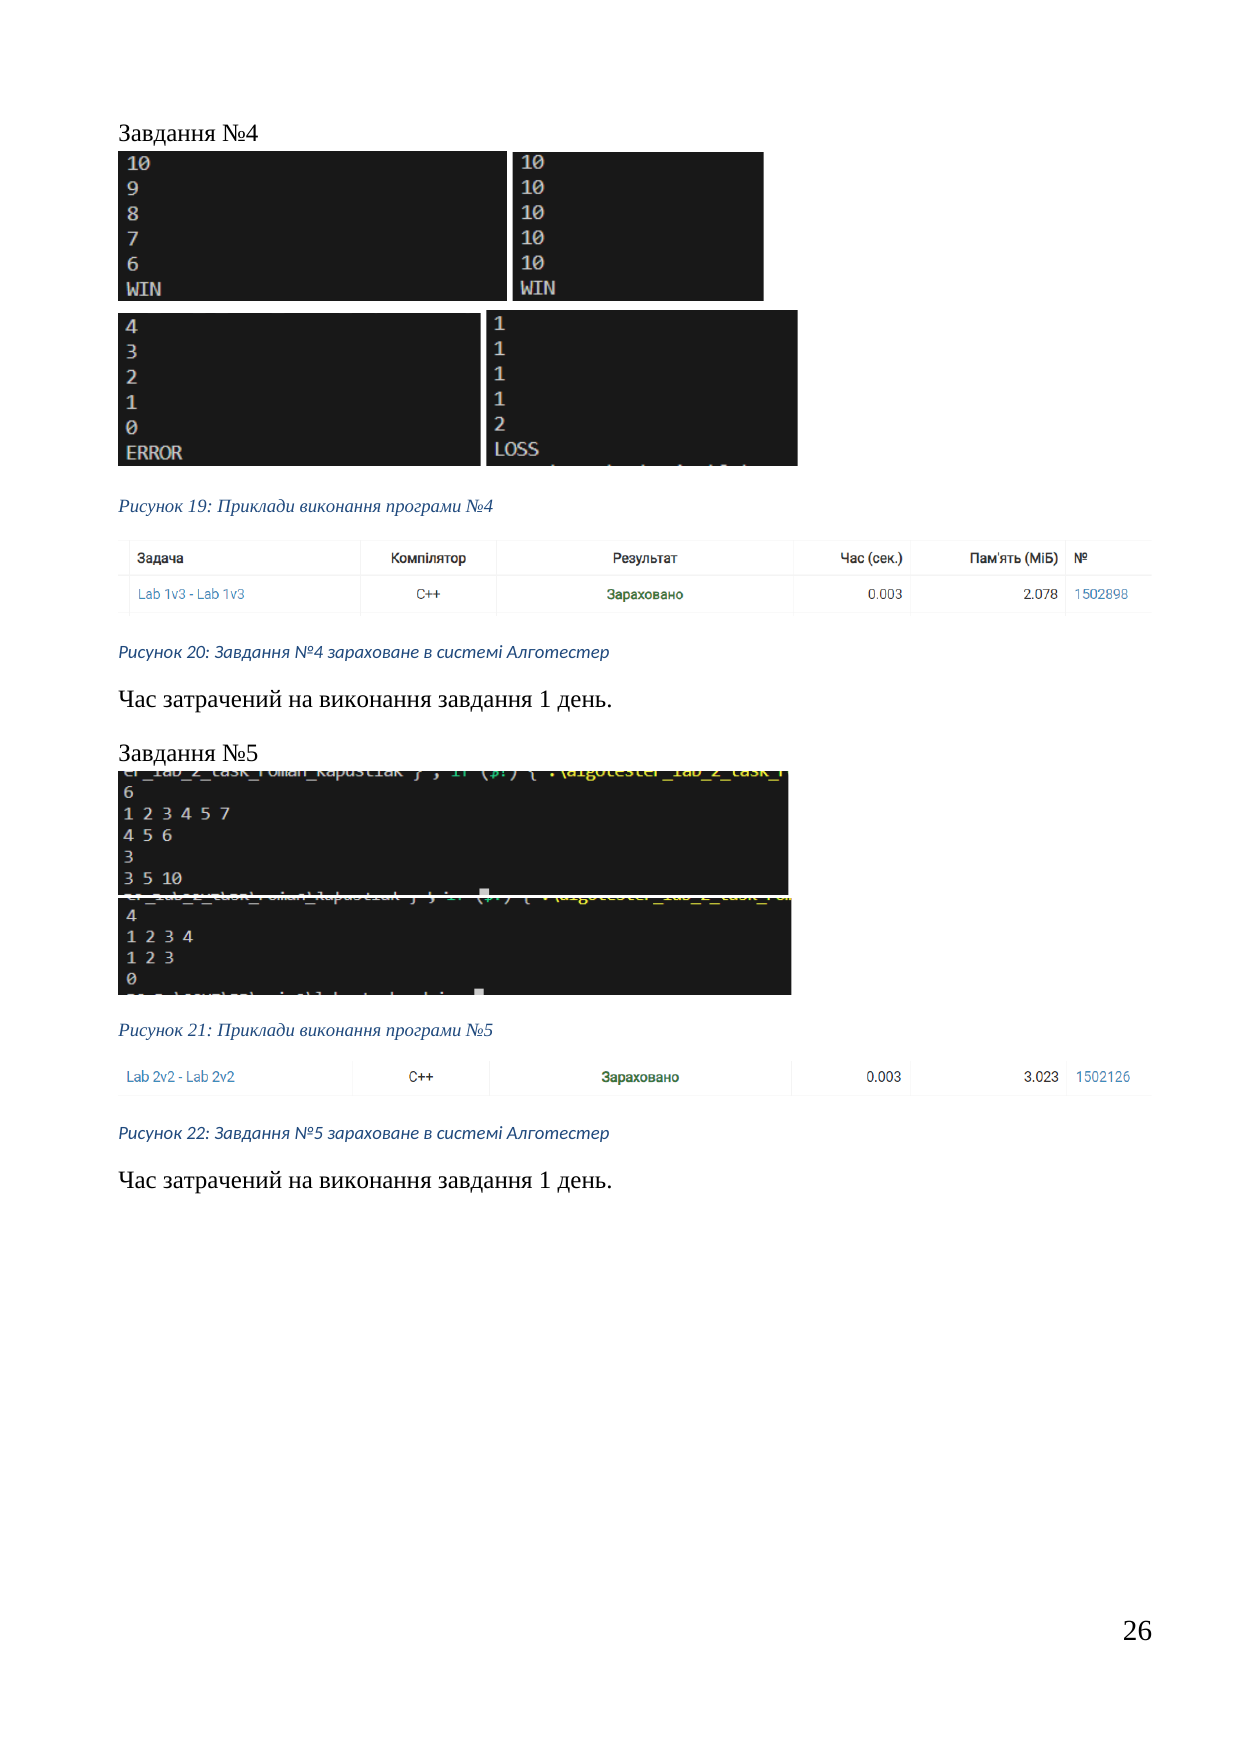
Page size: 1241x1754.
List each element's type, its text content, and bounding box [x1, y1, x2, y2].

text Час затрачений на виконання завдання 1 день. [118, 1165, 1152, 1193]
picture [118, 537, 1152, 616]
picture [118, 898, 792, 995]
picture [118, 771, 789, 895]
picture [118, 1061, 1152, 1096]
text Рисунок 20: Завдання №4 зараховане в системі Алготестер [118, 641, 1152, 664]
text Час затрачений на виконання завдання 1 день. [118, 684, 1152, 713]
picture [486, 310, 798, 466]
text Рисунок 22: Завдання №5 зараховане в системі Алготестер [118, 1121, 1152, 1144]
picture [118, 313, 481, 466]
picture [512, 152, 764, 301]
text Рисунок 21: Приклади виконання програми №5 [118, 1019, 1152, 1041]
picture [118, 151, 507, 301]
text Рисунок 19: Приклади виконання програми №4 [118, 495, 1152, 516]
